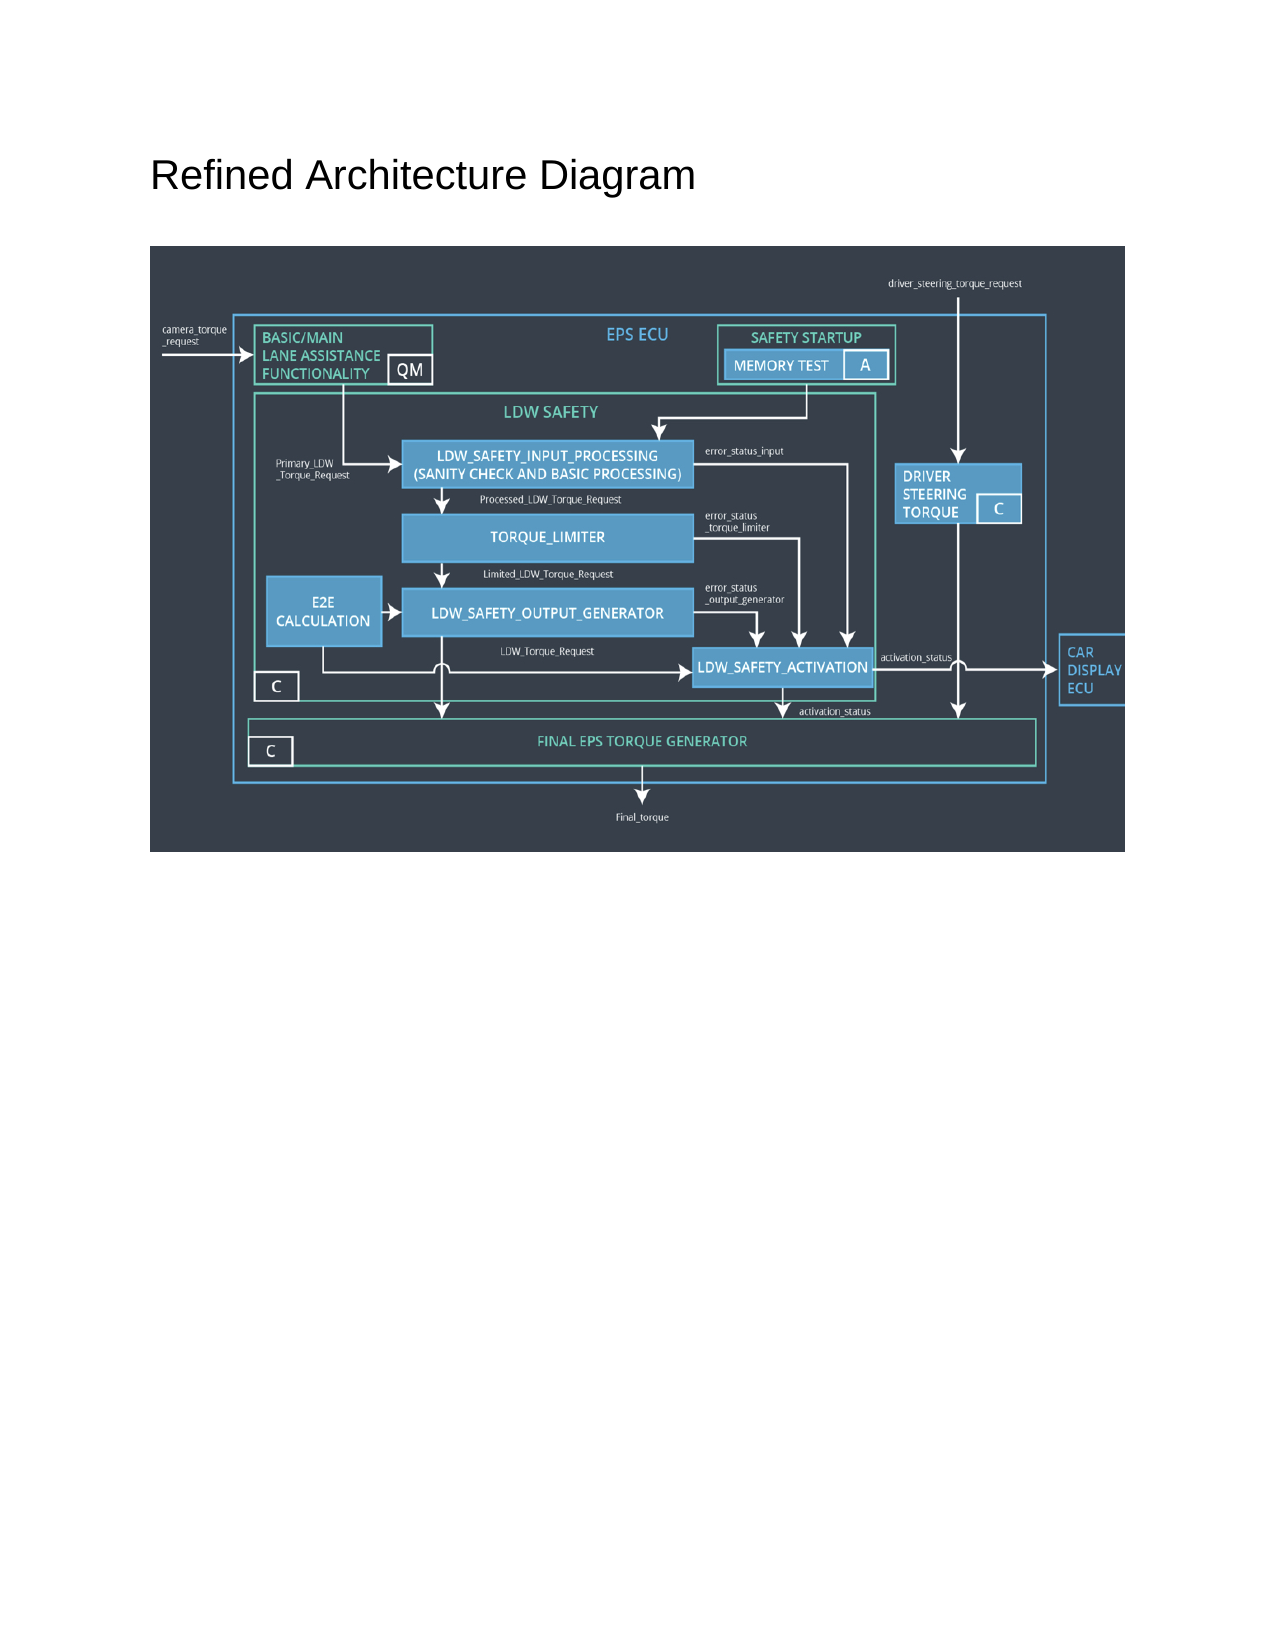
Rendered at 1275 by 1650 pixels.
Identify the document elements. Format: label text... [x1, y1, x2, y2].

picture [150, 246, 1125, 852]
subtitle Refined Architecture Diagram [150, 150, 1125, 198]
